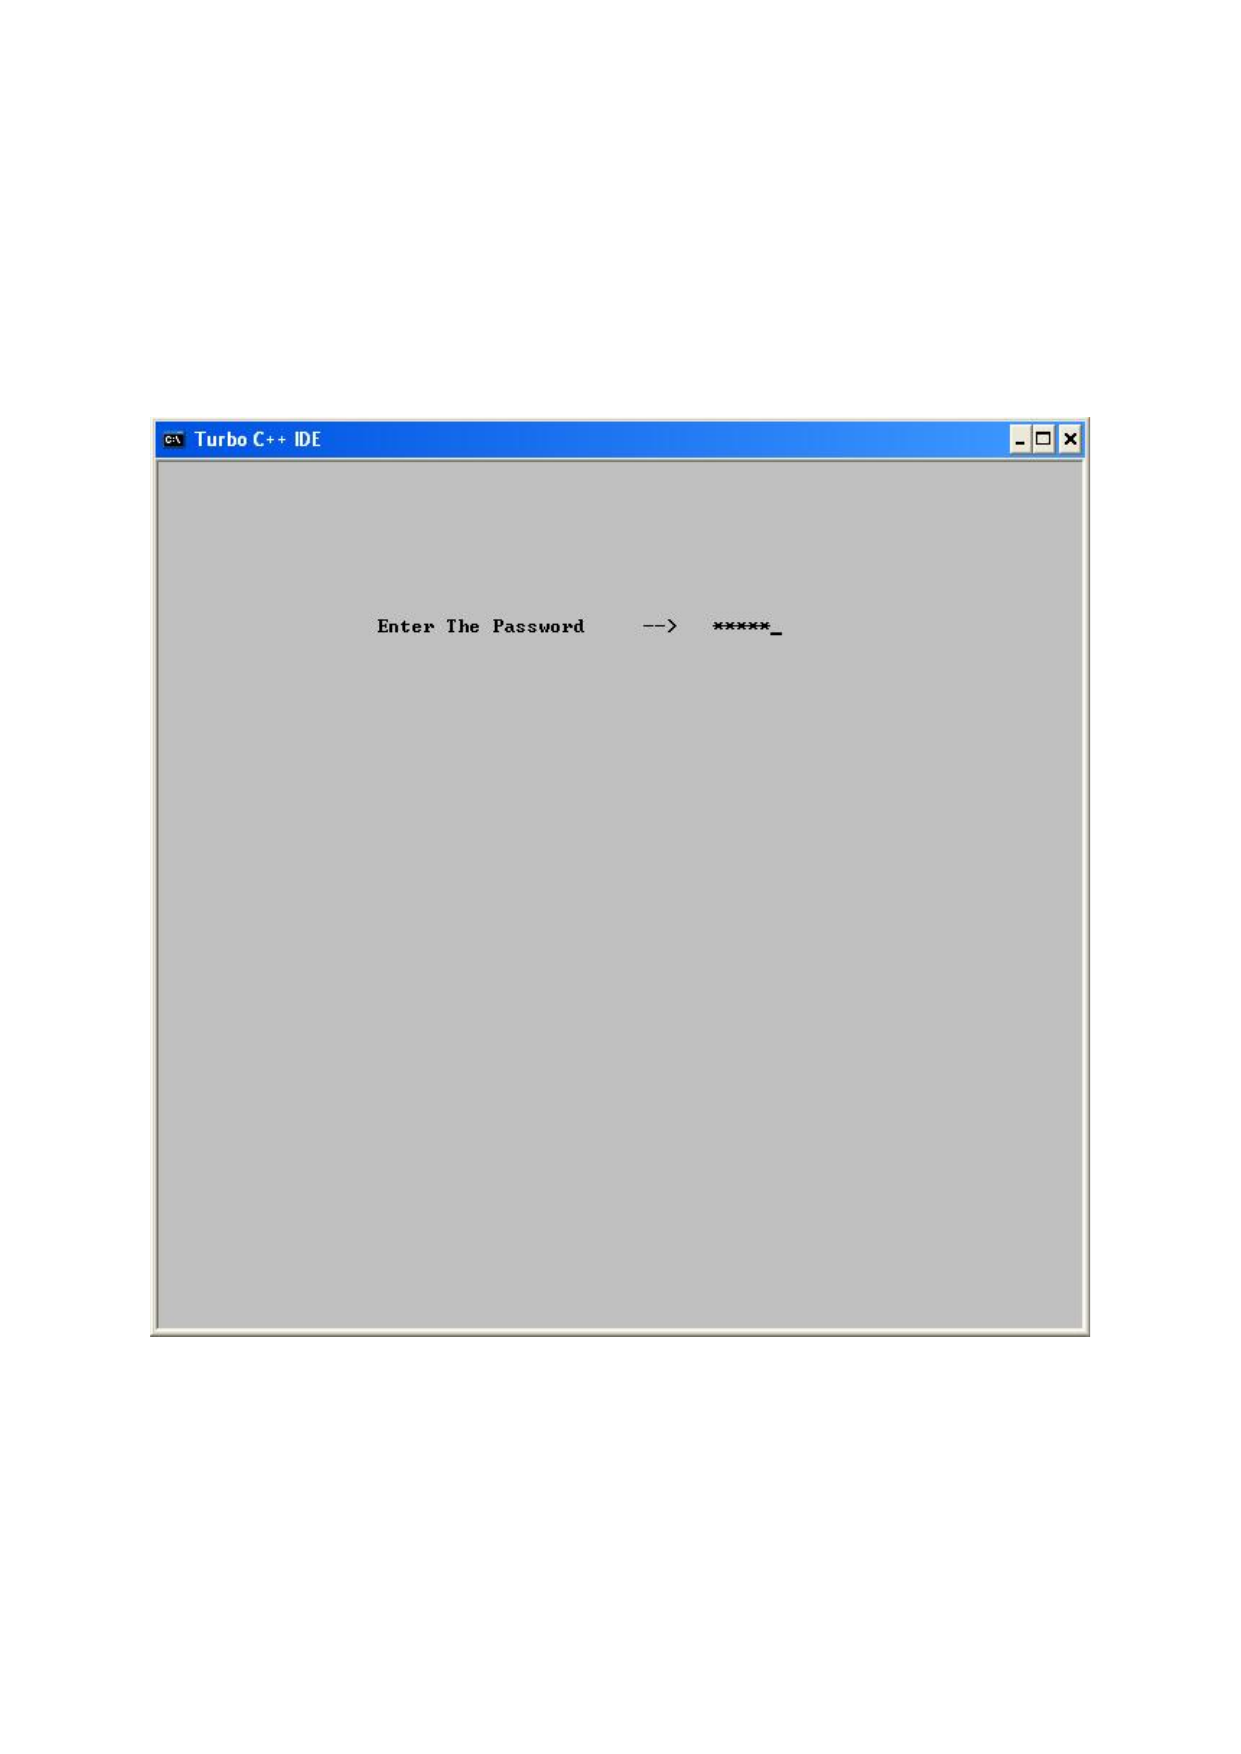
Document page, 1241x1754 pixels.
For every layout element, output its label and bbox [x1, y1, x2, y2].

picture [150, 417, 1091, 1337]
